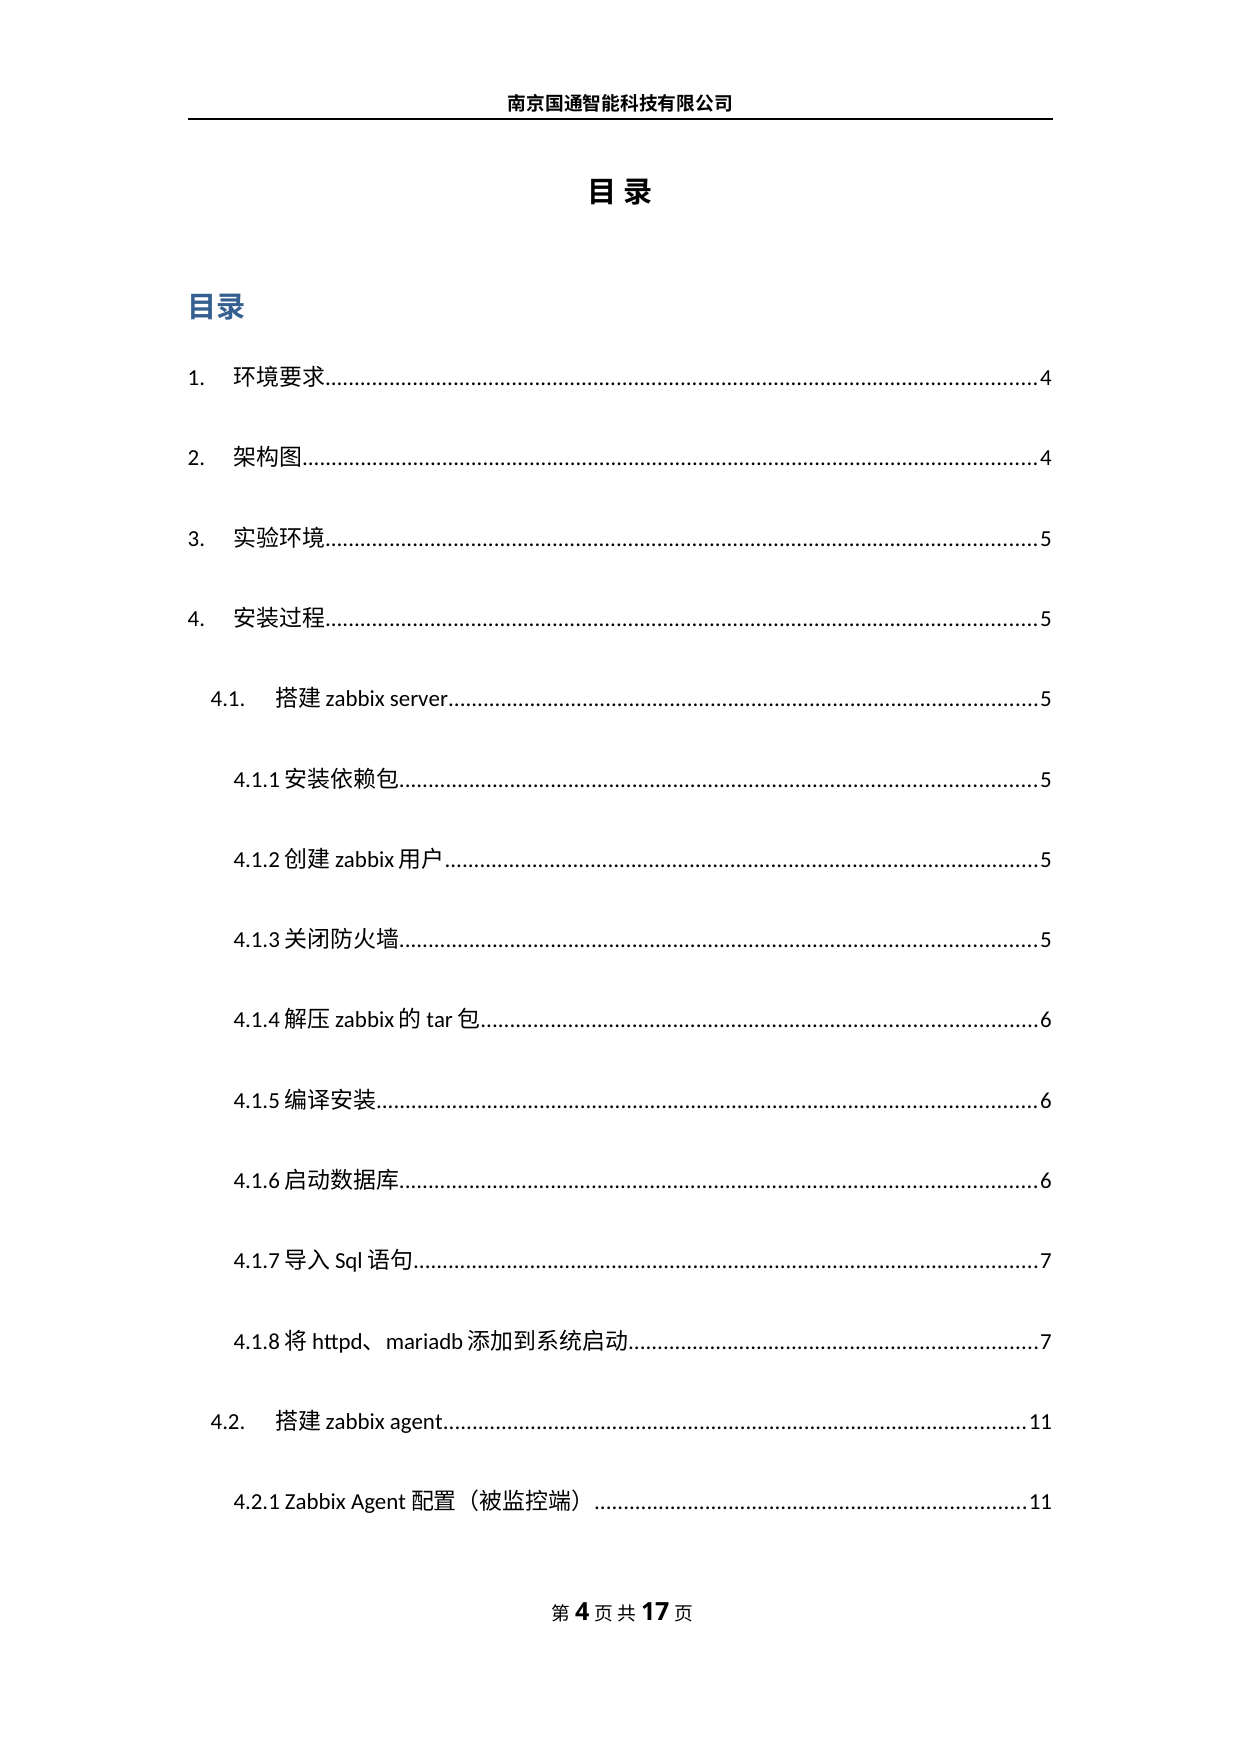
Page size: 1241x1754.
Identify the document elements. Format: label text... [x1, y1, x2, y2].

text 目 录 [187, 157, 1053, 222]
